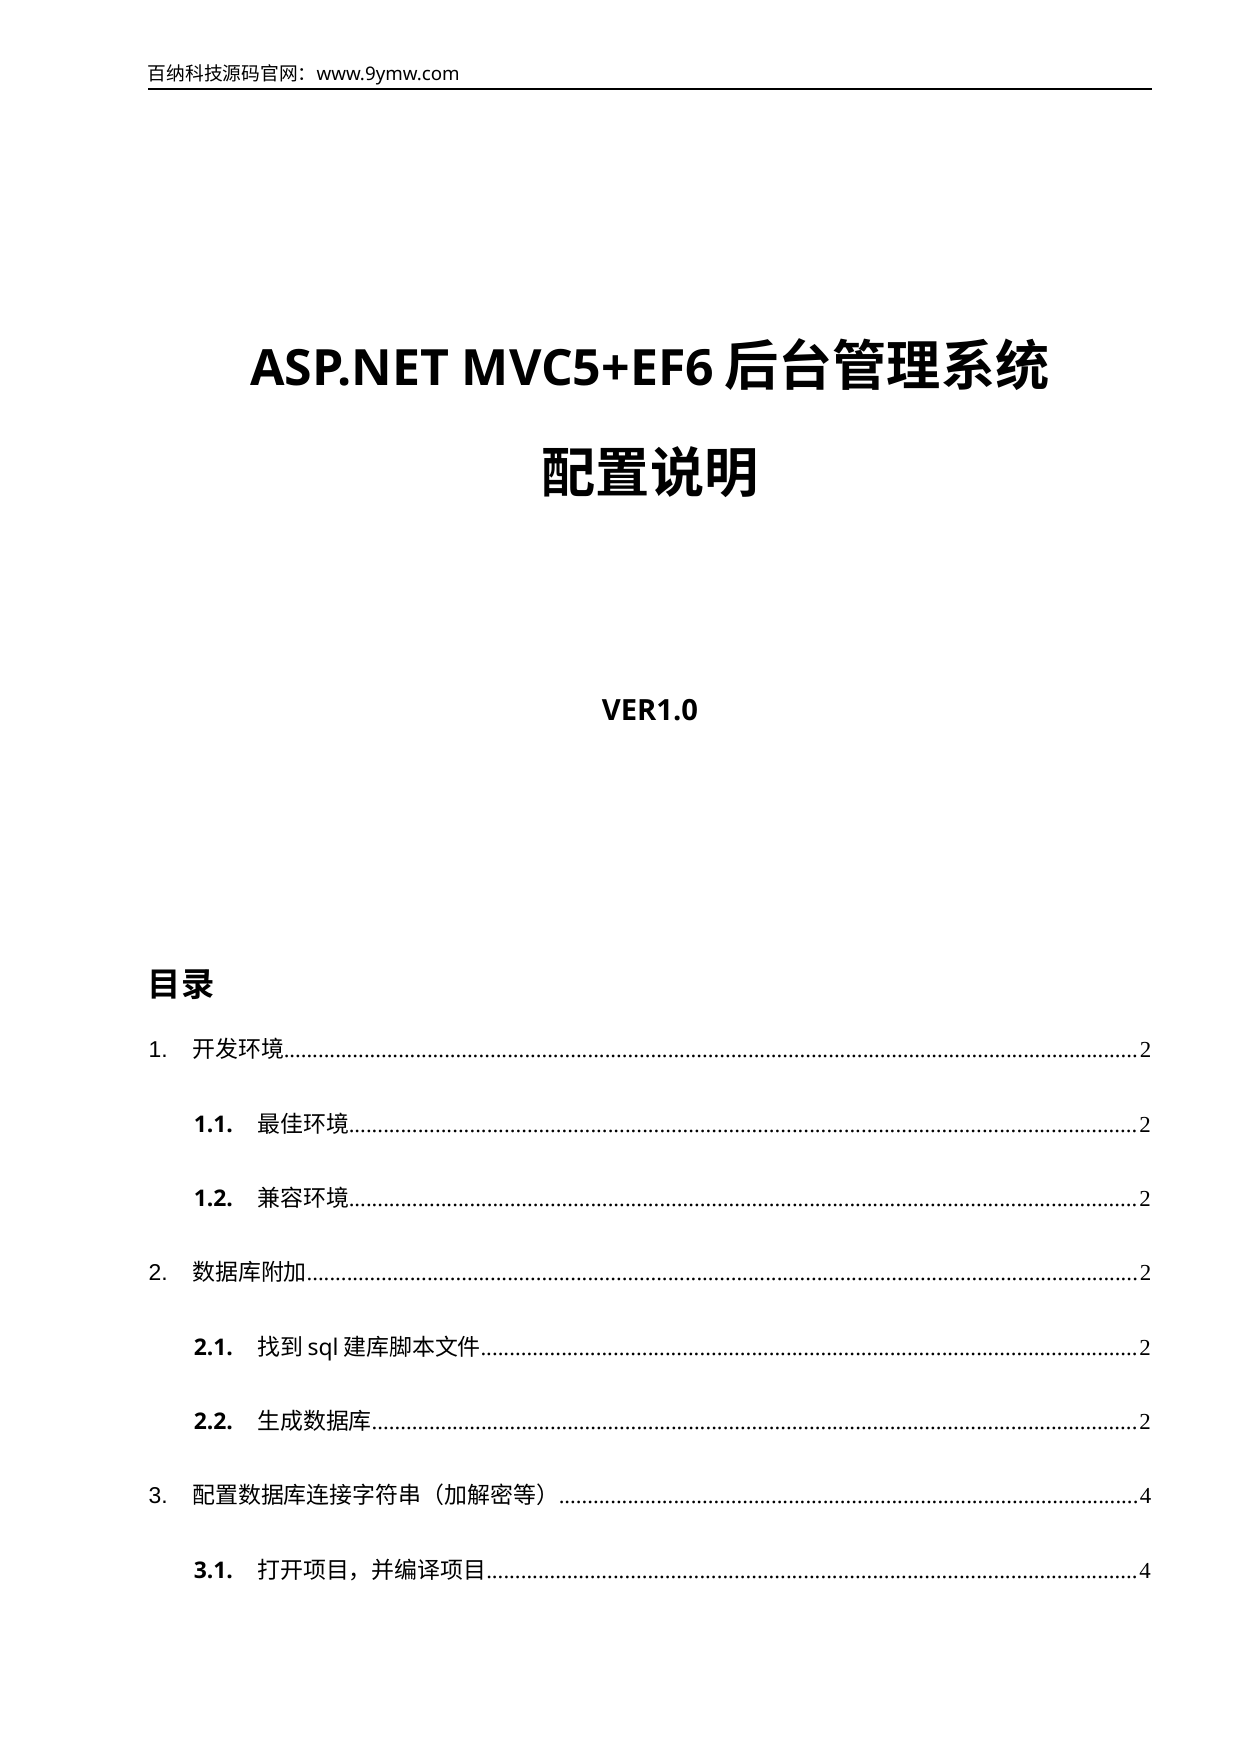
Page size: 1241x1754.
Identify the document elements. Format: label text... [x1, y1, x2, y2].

text ASP.NET MVC5+EF6后台管理系统 [148, 312, 1152, 411]
text 1. 开发环境 2 [148, 1015, 1152, 1081]
text 配置说明 [148, 420, 1152, 519]
text 2.2. 生成数据库 2 [193, 1387, 1152, 1453]
text 3. 配置数据库连接字符串（加解密等） 4 [148, 1461, 1152, 1527]
text VER1.0 [148, 676, 1152, 742]
text 1.1. 最佳环境 2 [193, 1089, 1152, 1155]
text 2.1. 找到sql建库脚本文件 2 [193, 1312, 1152, 1378]
text 3.1. 打开项目，并编译项目 4 [193, 1535, 1152, 1601]
text 目录 [148, 949, 1152, 1015]
text 2. 数据库附加 2 [148, 1238, 1152, 1304]
text 1.2. 兼容环境 2 [193, 1163, 1152, 1229]
